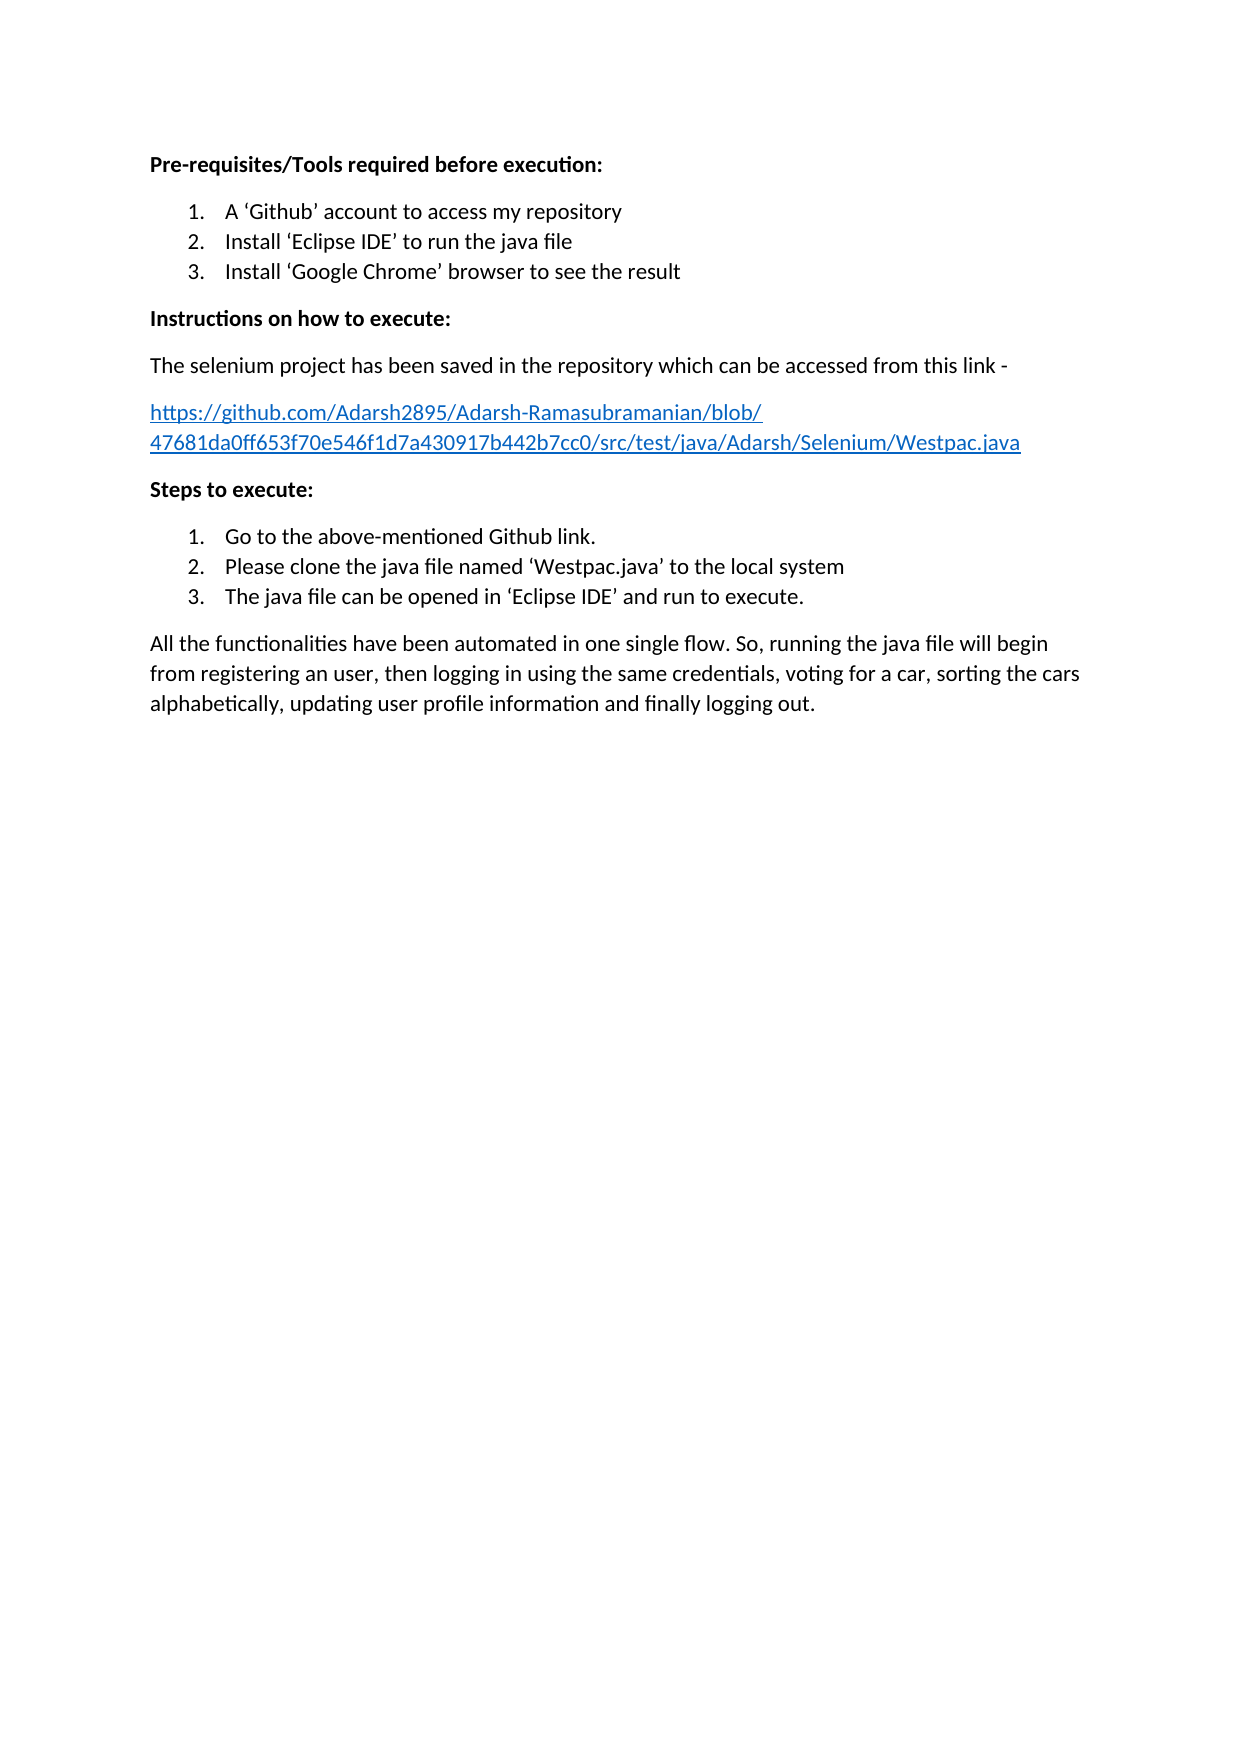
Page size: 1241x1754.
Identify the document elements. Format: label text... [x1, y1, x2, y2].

list Install ‘Eclipse IDE’ to run the java file [187, 227, 1090, 255]
list Install ‘Google Chrome’ browser to see the result [187, 257, 1090, 285]
text Instructions on how to execute: [150, 304, 1090, 332]
list A ‘Github’ account to access my repository [187, 197, 1090, 225]
list Please clone the java file named ‘Westpac.java’ to the local system [187, 552, 1090, 580]
text All the functionalities have been automated in one single flow. So, running the java file will begin from registering an user, then logging in using the same credentials, voting for a car, sorting the cars alphabetically, updating user profile information and finally logging out. [150, 629, 1090, 718]
text Pre-requisites/Tools required before execution: [150, 150, 1090, 178]
text Steps to execute: [150, 475, 1090, 503]
text https://github.com/Adarsh2895/Adarsh-Ramasubramanian/blob/47681da0ff653f70e546f1d7a430917b442b7cc0/src/test/java/Adarsh/Selenium/Westpac.java [150, 398, 1090, 456]
list Go to the above-mentioned Github link. [187, 522, 1090, 550]
list The java file can be opened in ‘Eclipse IDE’ and run to execute. [187, 582, 1090, 610]
text The selenium project has been saved in the repository which can be accessed from this link - [150, 351, 1090, 379]
